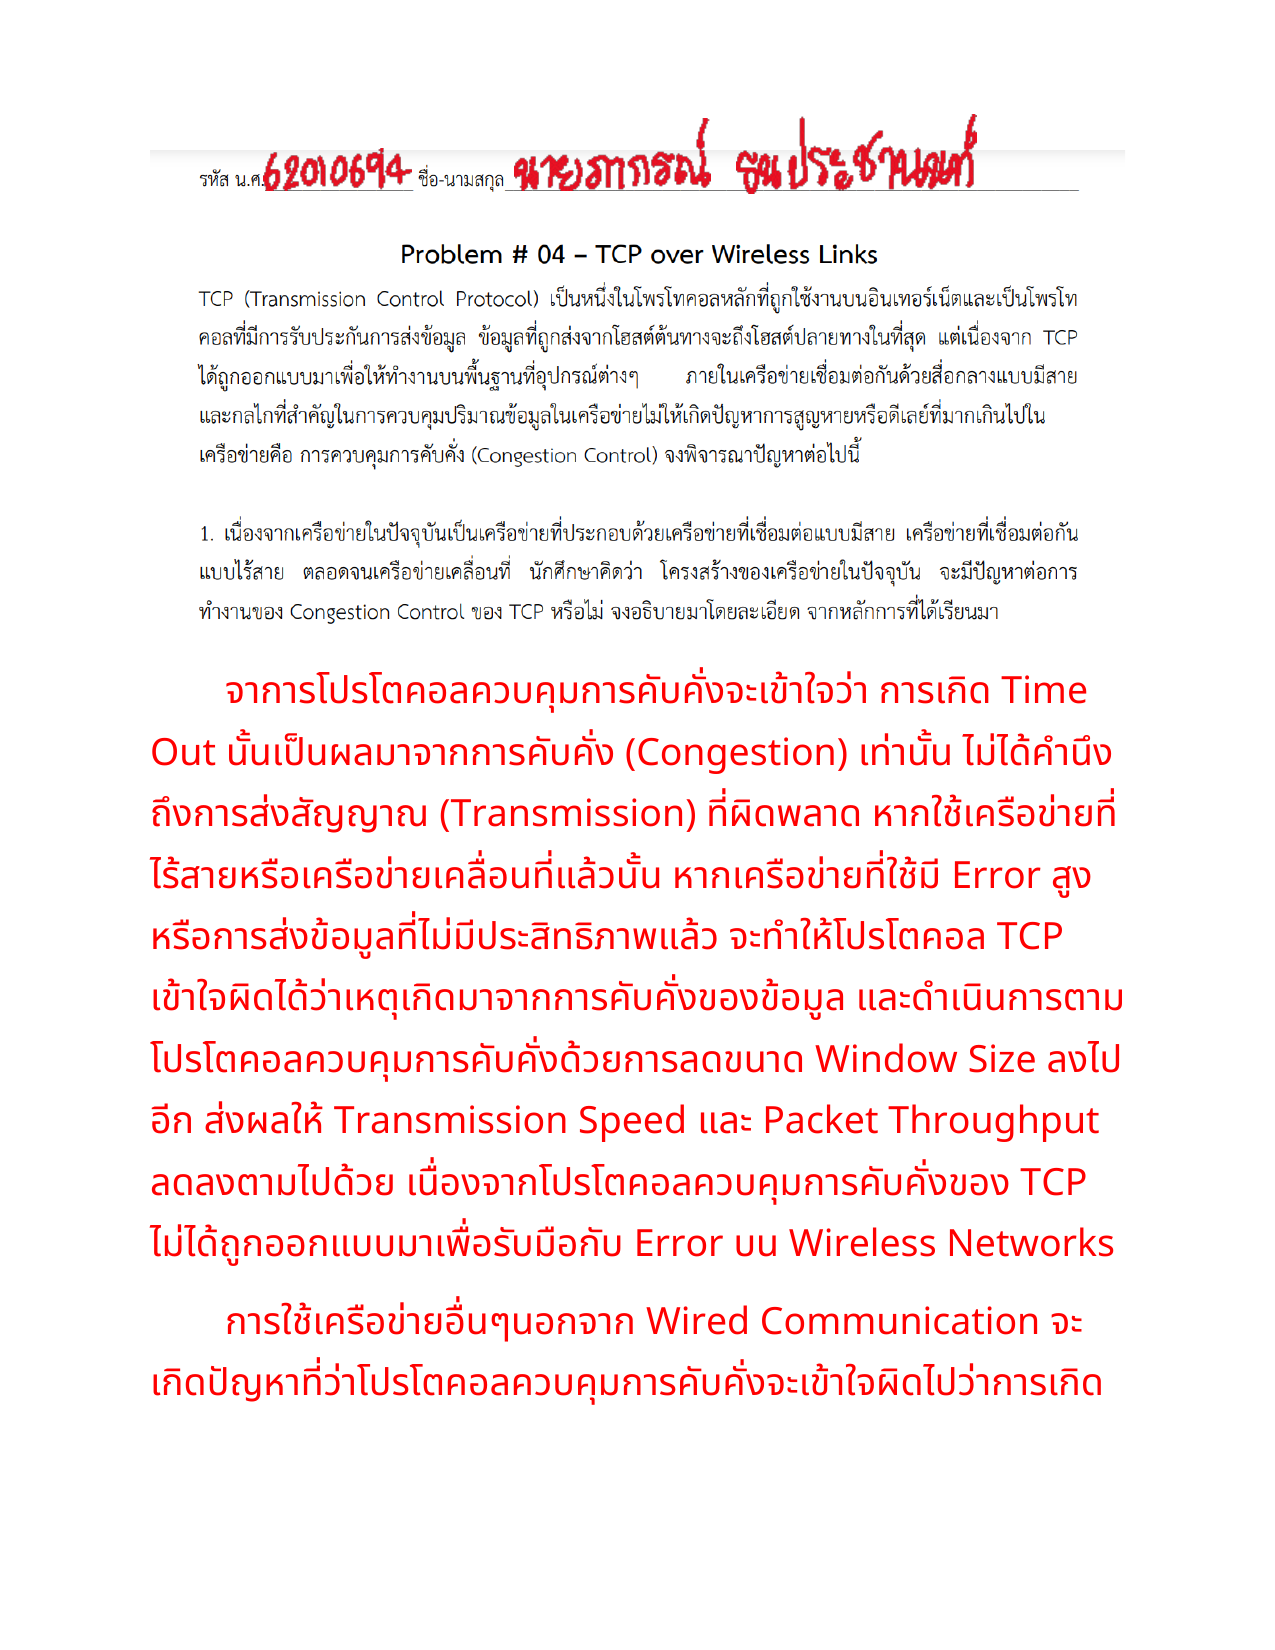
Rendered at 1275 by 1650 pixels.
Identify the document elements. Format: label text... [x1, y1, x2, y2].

picture [150, 114, 1125, 645]
text จาการโปรโตคอลควบคุมการคับคั่งจะเข้าใจว่า การเกิด Time Out นั้นเป็นผลมาจากการคับคั่ง (Congestion) เท่านั้น ไม่ได้คำนึงถึงการส่งสัญญาณ (Transmission) ที่ผิดพลาด หากใช้เครือข่ายที่ไร้สายหรือเครือข่ายเคลื่อนที่แล้วนั้น หากเครือข่ายที่ใช้มี Error สูงหรือการส่งข้อมูลที่ไม่มีประสิทธิภาพแล้ว จะทำให้โปรโตคอล TCP เข้าใจผิดได้ว่าเหตุเกิดมาจากการคับคั่งของข้อมูล และดำเนินการตามโปรโตคอลควบคุมการคับคั่งด้วยการลดขนาด Window Size ลงไปอีก ส่งผลให้ Transmission Speed และ Packet Throughput ลดลงตามไปด้วย เนื่องจากโปรโตคอลควบคุมการคับคั่งของ TCP ไม่ได้ถูกออกแบบมาเพื่อรับมือกับ Error บน Wireless Networks [150, 663, 1125, 1273]
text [150, 1294, 1125, 1413]
